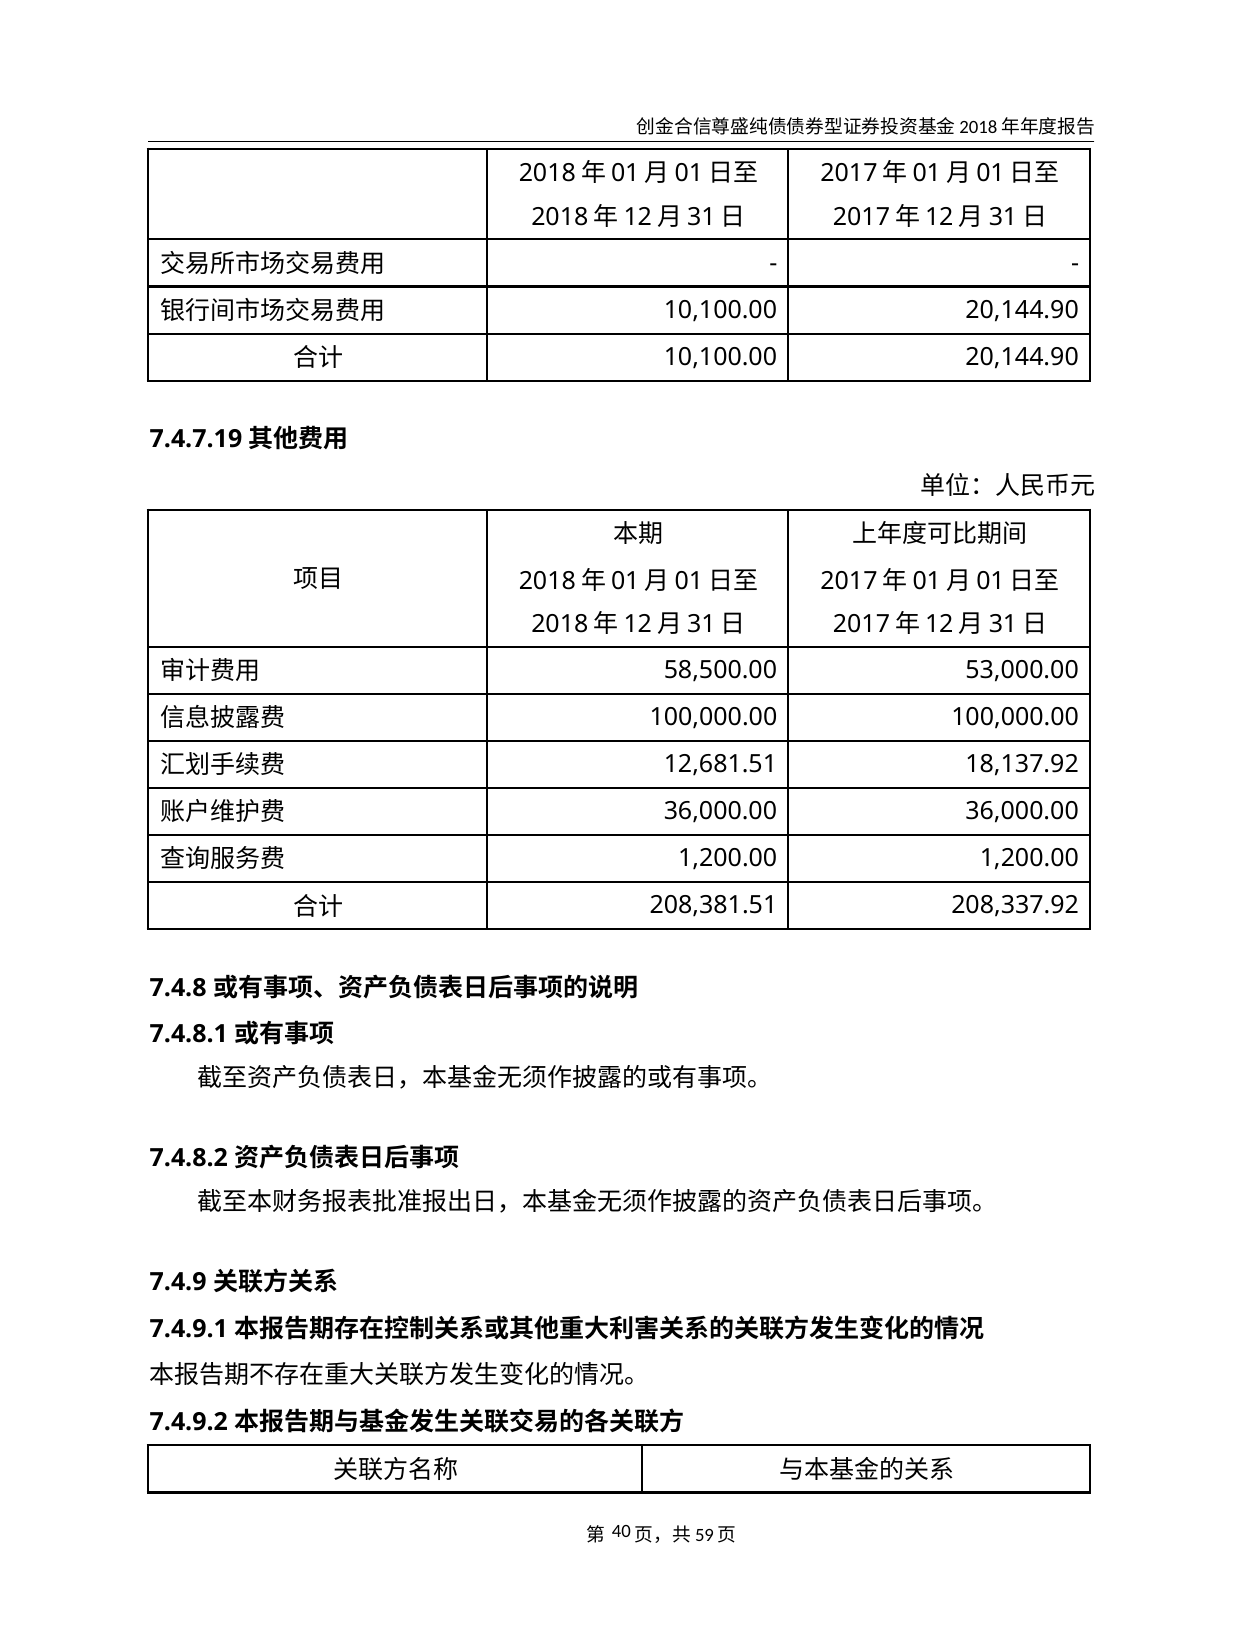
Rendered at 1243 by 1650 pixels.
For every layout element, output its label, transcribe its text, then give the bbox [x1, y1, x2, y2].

table_cell 36,000.00 [488, 789, 787, 834]
table_header 上年度可比期间 2017年01月01日至2017年12月31日 [789, 511, 1089, 646]
table_cell 100,000.00 [789, 695, 1089, 740]
table_cell 20,144.90 [789, 288, 1089, 332]
table_cell 合计 [149, 883, 486, 928]
table_cell 20,144.90 [789, 335, 1089, 379]
table_cell 36,000.00 [789, 789, 1089, 834]
table_cell 1,200.00 [789, 836, 1089, 881]
text 截至资产负债表日，本基金无须作披露的或有事项。 [148, 1057, 1094, 1093]
table_cell - [789, 240, 1089, 285]
text 本报告期不存在重大关联方发生变化的情况。 [149, 1354, 1094, 1391]
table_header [488, 150, 787, 238]
table_cell 汇划手续费 [149, 742, 486, 787]
table_cell 18,137.92 [789, 742, 1089, 787]
table_cell 58,500.00 [488, 648, 787, 693]
table_header 项目 [149, 511, 486, 646]
table_cell 100,000.00 [488, 695, 787, 740]
table_cell - [488, 240, 787, 285]
text 7.4.8.1 或有事项 [149, 1014, 1094, 1050]
table_cell 审计费用 [149, 648, 486, 693]
table_cell 合计 [149, 335, 486, 379]
table_cell 12,681.51 [488, 742, 787, 787]
table_cell 208,337.92 [789, 883, 1089, 928]
table_cell 信息披露费 [149, 695, 486, 740]
text 7.4.7.19 其他费用 [149, 419, 1094, 455]
text 单位：人民币元 [149, 465, 1094, 501]
table_cell 10,100.00 [488, 335, 787, 379]
table_cell 查询服务费 [149, 836, 486, 881]
table_header 关联方名称 [149, 1446, 641, 1491]
table_cell 10,100.00 [488, 288, 787, 332]
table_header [789, 150, 1089, 238]
table_header 与本基金的关系 [643, 1446, 1089, 1491]
table_header 本期 2018年01月01日至2018年12月31日 [488, 511, 787, 646]
text 7.4.9.1 本报告期存在控制关系或其他重大利害关系的关联方发生变化的情况 [149, 1308, 1094, 1344]
table_cell 53,000.00 [789, 648, 1089, 693]
text 7.4.8 或有事项、资产负债表日后事项的说明 [149, 967, 1094, 1003]
table_header 项目 [149, 150, 486, 238]
table_cell 208,381.51 [488, 883, 787, 928]
table_cell 银行间市场交易费用 [149, 288, 486, 332]
table_cell 1,200.00 [488, 836, 787, 881]
text 7.4.9 关联方关系 [149, 1262, 1094, 1298]
text 7.4.9.2 本报告期与基金发生关联交易的各关联方 [149, 1401, 1094, 1437]
table_cell 交易所市场交易费用 [149, 240, 486, 285]
table_cell 账户维护费 [149, 789, 486, 834]
text 7.4.8.2 资产负债表日后事项 [149, 1138, 1094, 1174]
text 截至本财务报表批准报出日，本基金无须作披露的资产负债表日后事项。 [148, 1181, 1094, 1217]
